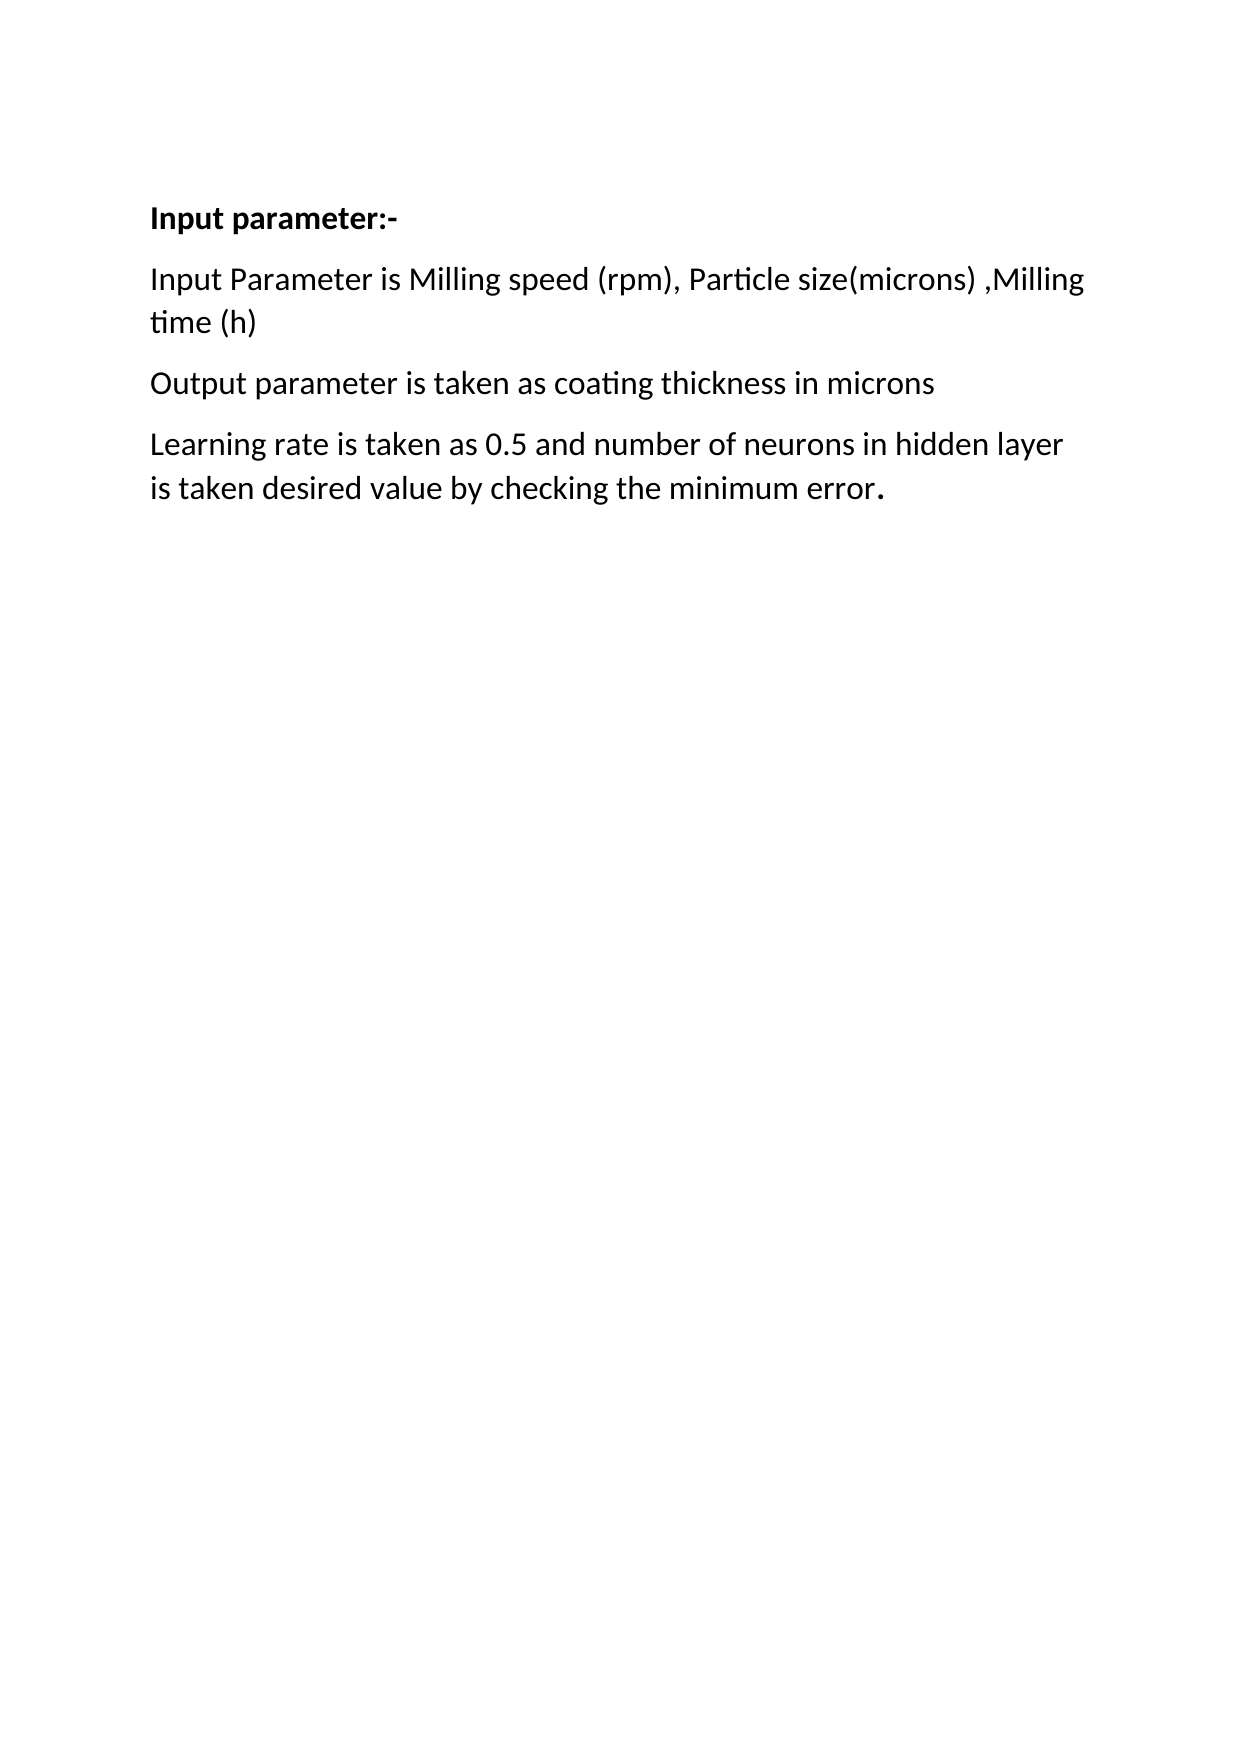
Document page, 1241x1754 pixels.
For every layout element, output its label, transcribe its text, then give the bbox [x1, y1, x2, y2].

text Learning rate is taken as 0.5 and number of neurons in hidden layer is taken desired value by checking the minimum error. [150, 423, 1090, 507]
text Output parameter is taken as coating thickness in microns [150, 362, 1090, 403]
text Input Parameter is Milling speed (rpm), Particle size(microns) ,Milling time (h) [150, 257, 1090, 342]
text Input parameter:- [150, 197, 1090, 238]
